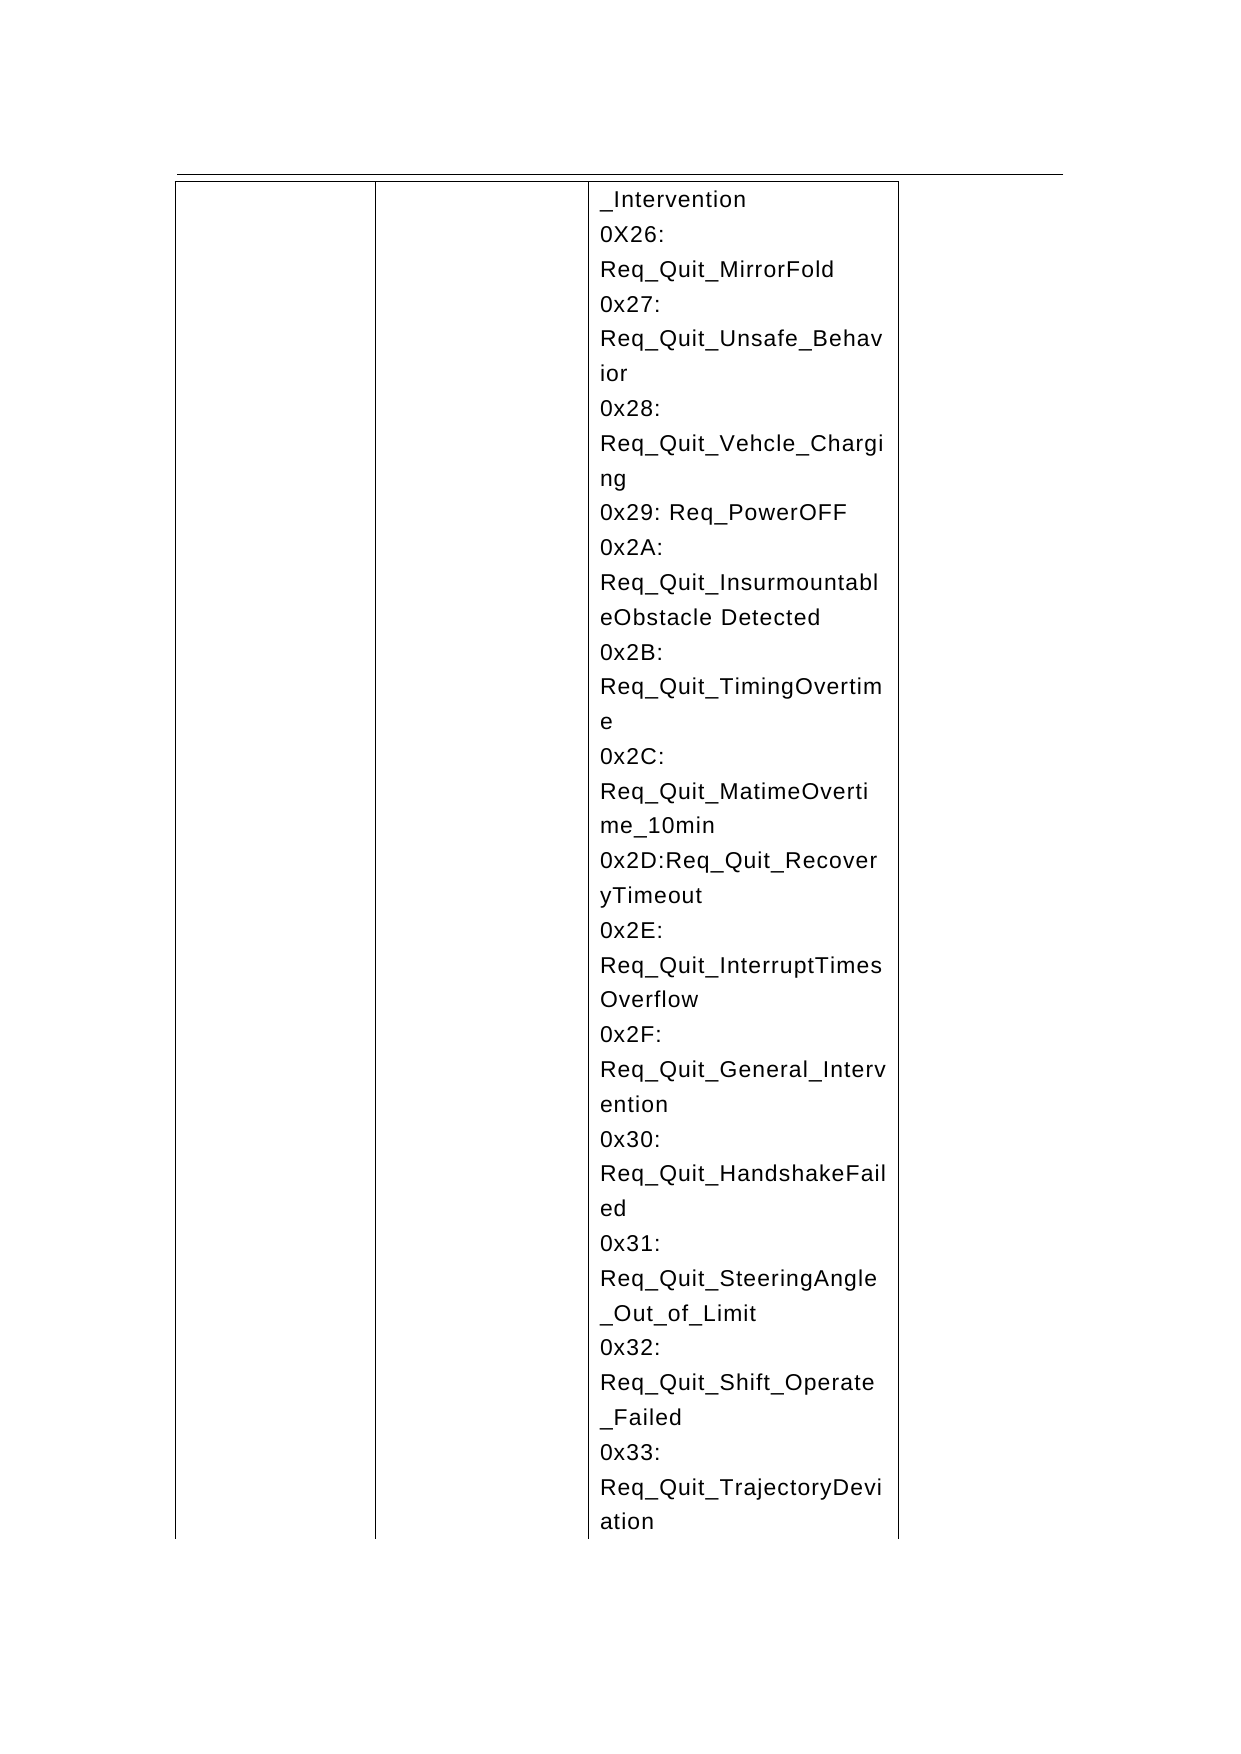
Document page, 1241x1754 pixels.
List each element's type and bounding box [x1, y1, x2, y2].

table_cell [589, 182, 898, 1539]
table_cell [176, 182, 375, 1539]
table_cell [376, 182, 588, 1539]
